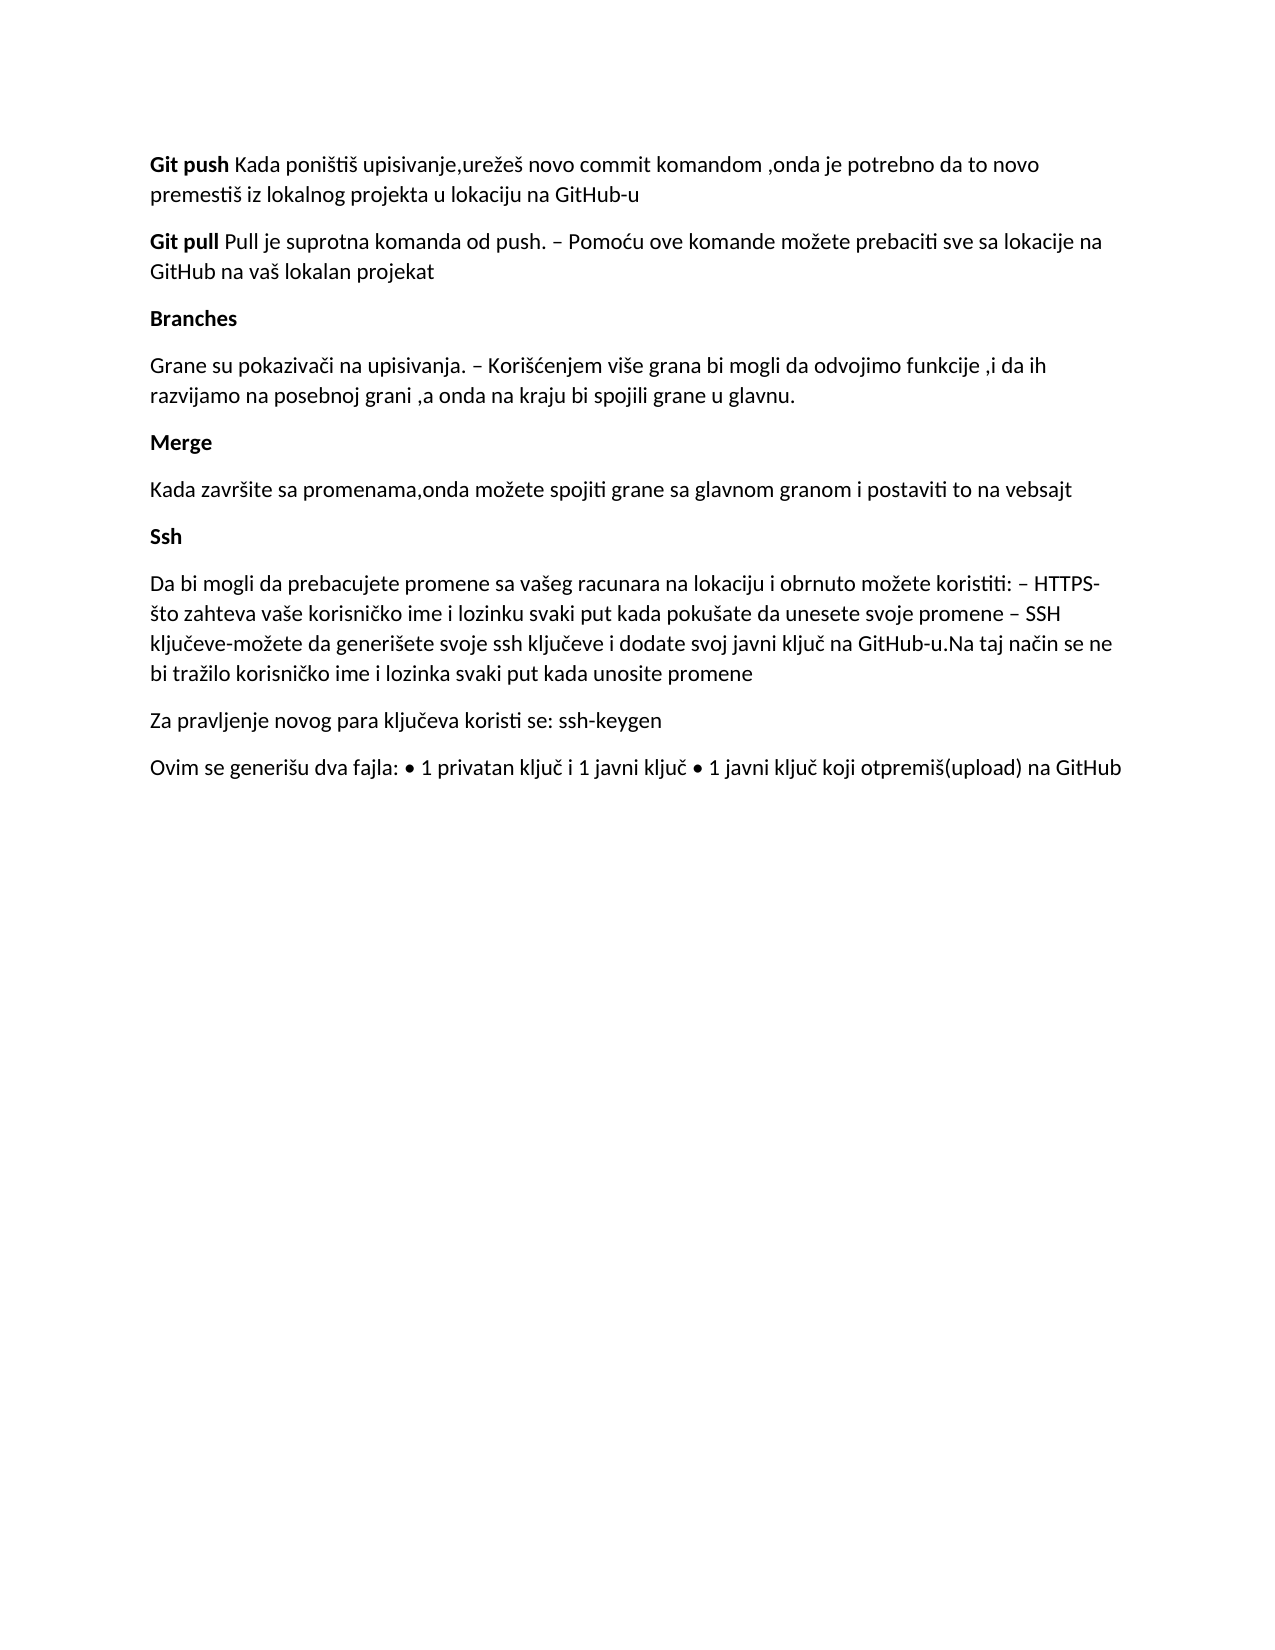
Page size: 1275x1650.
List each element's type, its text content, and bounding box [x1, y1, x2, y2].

text Za pravljenje novog para ključeva koristi se: ssh-keygen [150, 706, 1125, 734]
text Ssh [150, 522, 1125, 550]
text Git pull Pull je suprotna komanda od push. – Pomoću ove komande možete prebaciti sve sa lokacije na GitHub na vaš lokalan projekat [150, 227, 1125, 285]
text Git push Kada poništiš upisivanje,urežeš novo commit komandom ,onda je potrebno da to novo premestiš iz lokalnog projekta u lokaciju na GitHub-u [150, 150, 1125, 208]
text Ovim se generišu dva fajla: • 1 privatan ključ i 1 javni ključ • 1 javni ključ koji otpremiš(upload) na GitHub [150, 753, 1125, 781]
text Kada završite sa promenama,onda možete spojiti grane sa glavnom granom i postaviti to na vebsajt [150, 475, 1125, 503]
text Merge [150, 428, 1125, 456]
text Branches [150, 304, 1125, 332]
text Grane su pokazivači na upisivanja. – Korišćenjem više grana bi mogli da odvojimo funkcije ,i da ih razvijamo na posebnoj grani ,a onda na kraju bi spojili grane u glavnu. [150, 351, 1125, 409]
text Da bi mogli da prebacujete promene sa vašeg racunara na lokaciju i obrnuto možete koristiti: – HTTPS-što zahteva vaše korisničko ime i lozinku svaki put kada pokušate da unesete svoje promene – SSH ključeve-možete da generišete svoje ssh ključeve i dodate svoj javni ključ na GitHub-u.Na taj način se ne bi tražilo korisničko ime i lozinka svaki put kada unosite promene [150, 569, 1125, 687]
